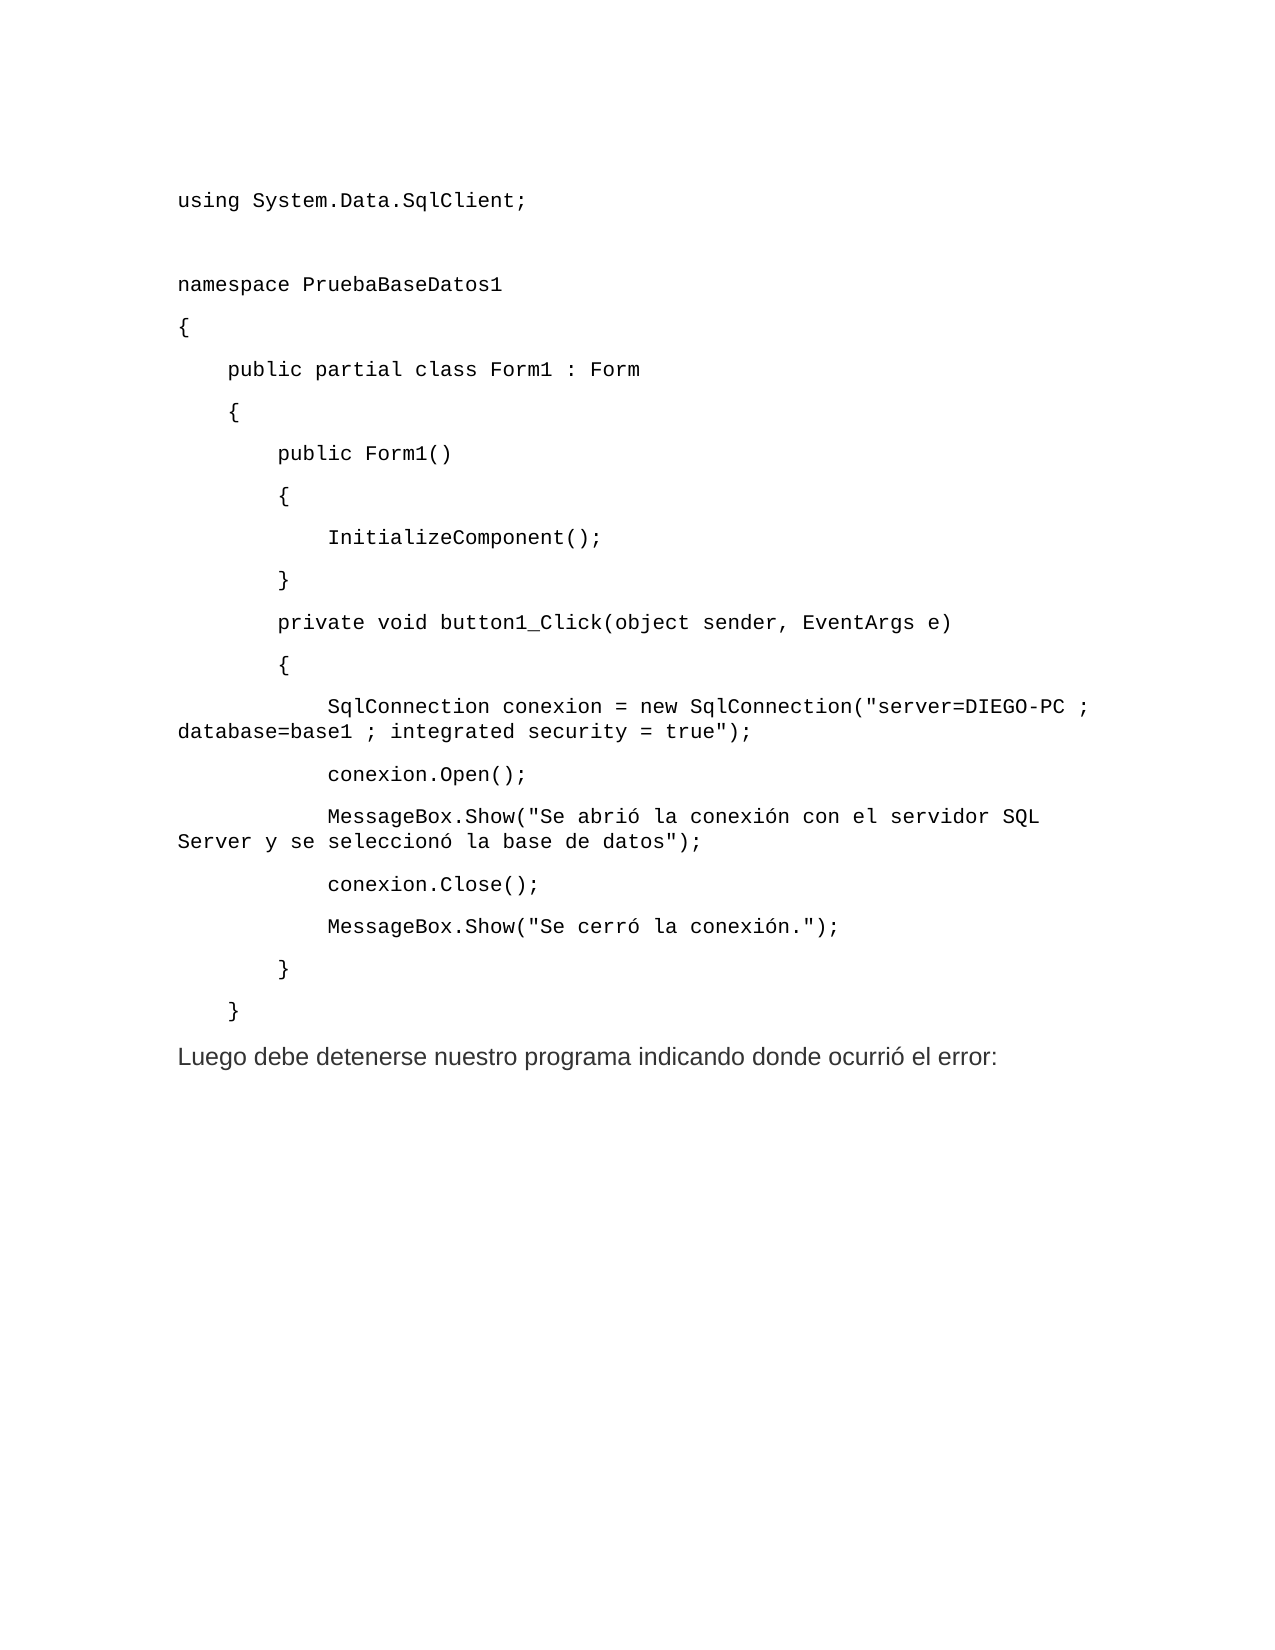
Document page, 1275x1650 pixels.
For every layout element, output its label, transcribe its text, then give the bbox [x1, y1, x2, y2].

text } [177, 569, 1098, 593]
text conexion.Open(); [177, 764, 1098, 787]
text public Form1() [177, 443, 1098, 467]
text MessageBox.Show("Se cerró la conexión."); [177, 916, 1098, 939]
text SqlConnection conexion = new SqlConnection("server=DIEGO-PC ; database=base1 ; integrated security = true"); [177, 696, 1098, 745]
text { [177, 485, 1098, 509]
text { [177, 401, 1098, 424]
text MessageBox.Show("Se abrió la conexión con el servidor SQL Server y se seleccionó la base de datos"); [177, 806, 1098, 855]
text namespace PruebaBaseDatos1 [177, 274, 1098, 298]
text conexion.Close(); [177, 874, 1098, 897]
text public partial class Form1 : Form [177, 358, 1098, 382]
text using System.Data.SqlClient; [177, 190, 1098, 213]
text } [177, 958, 1098, 982]
text } [177, 1000, 1098, 1024]
text private void button1_Click(object sender, EventArgs e) [177, 612, 1098, 635]
text InitializeComponent(); [177, 527, 1098, 551]
text { [177, 316, 1098, 340]
text { [177, 654, 1098, 677]
text Luego debe detenerse nuestro programa indicando donde ocurrió el error: [177, 1042, 1098, 1071]
